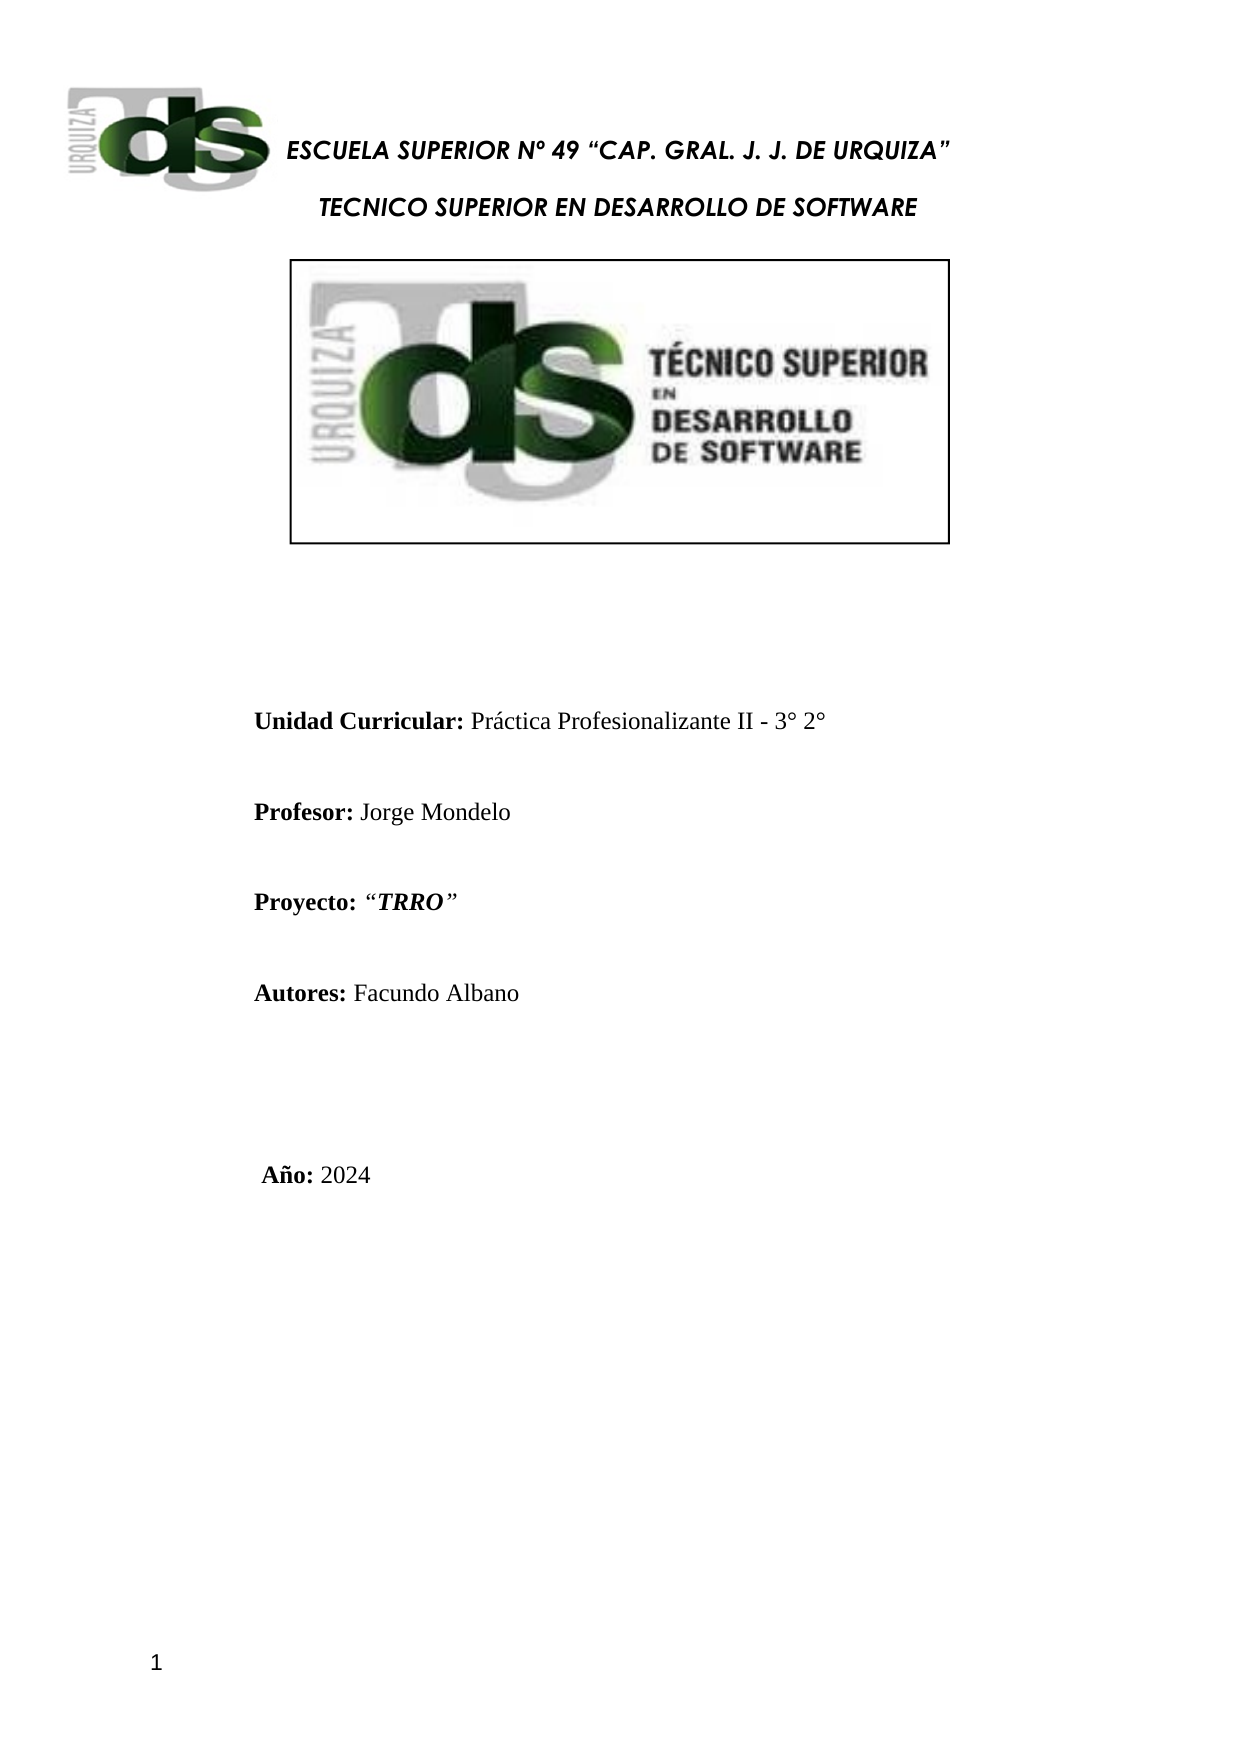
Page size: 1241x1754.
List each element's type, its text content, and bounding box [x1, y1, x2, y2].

text Autores: Facundo Albano [254, 978, 1090, 1007]
text Profesor: Jorge Mondelo [254, 797, 1090, 825]
text Proyecto: “TRRO” [254, 887, 1090, 916]
picture [52, 79, 278, 199]
text Unidad Curricular: Práctica Profesionalizante II - 3° 2° [254, 706, 1090, 734]
picture [296, 264, 944, 527]
text Año: 2024 [261, 1160, 1090, 1189]
